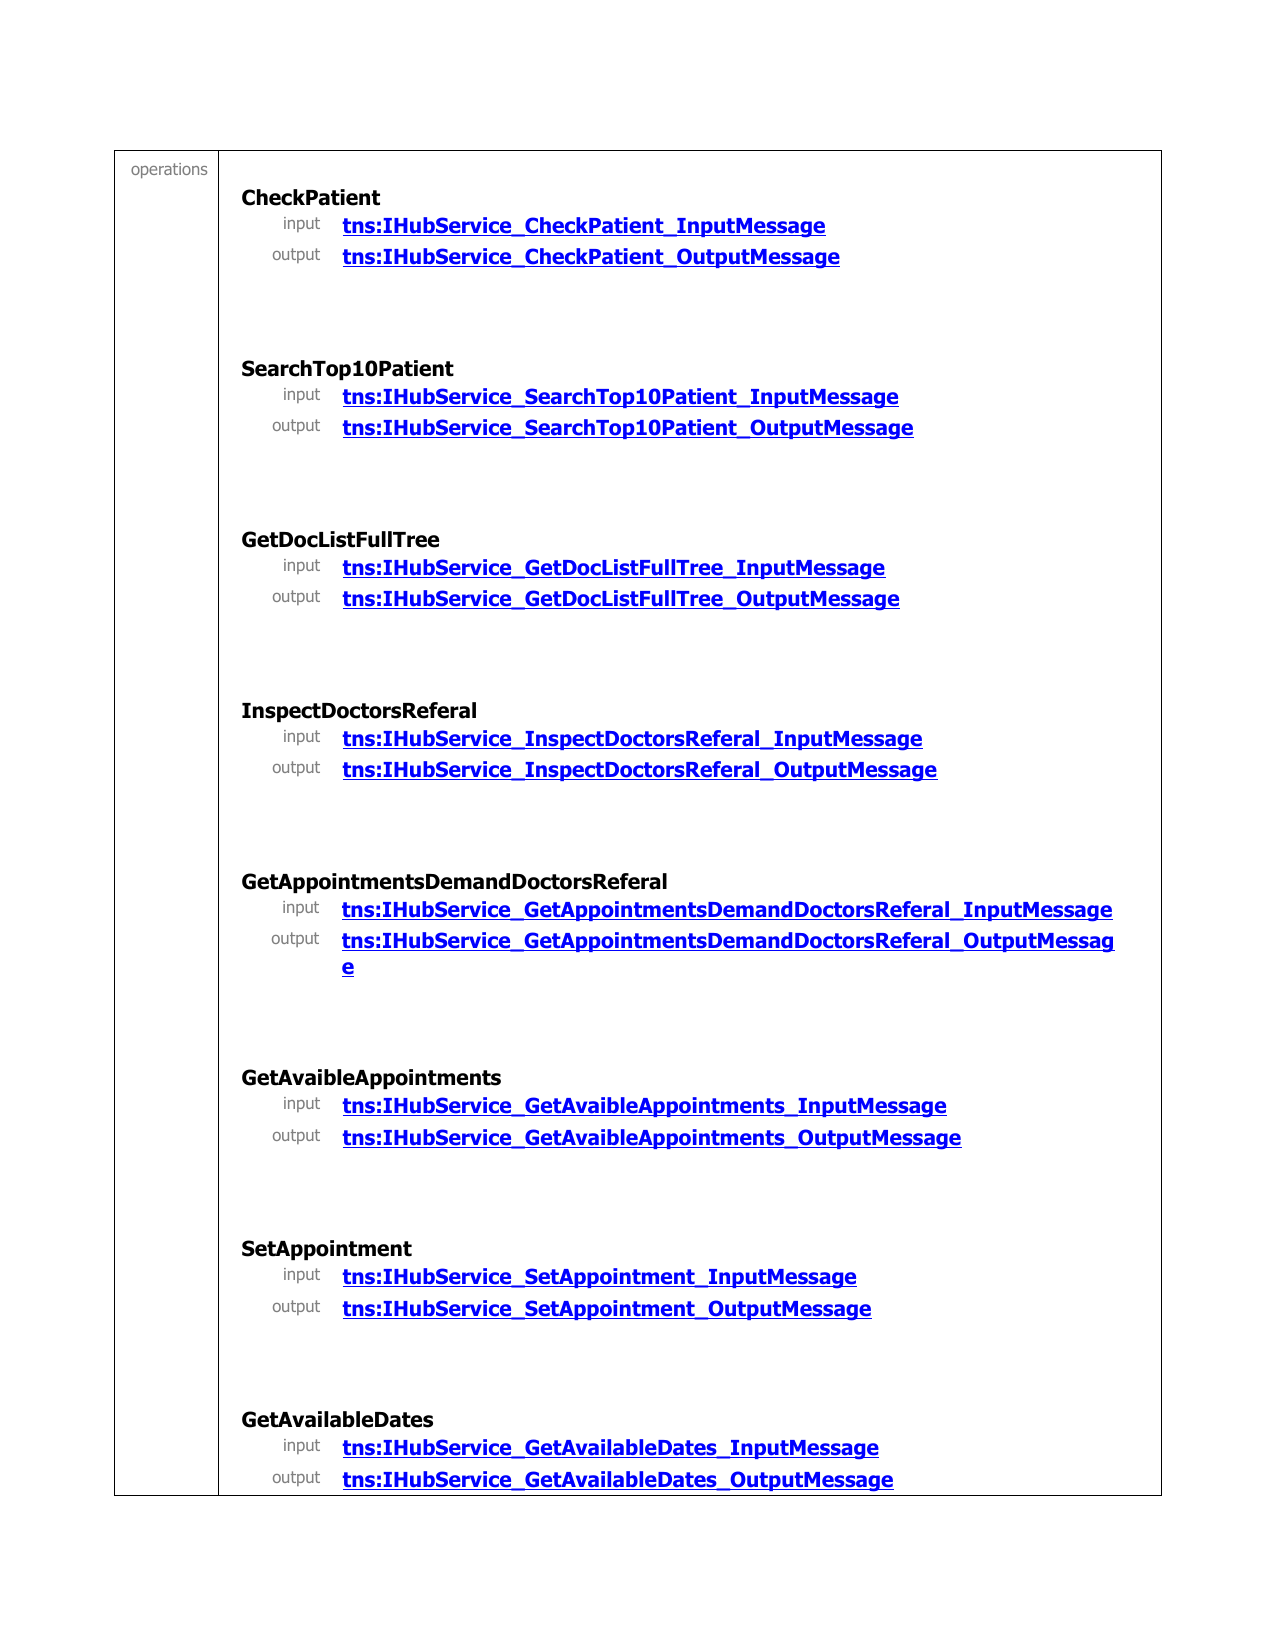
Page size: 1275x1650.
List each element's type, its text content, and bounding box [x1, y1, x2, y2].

table_cell [219, 151, 1161, 1495]
table_cell operations [115, 151, 218, 1495]
